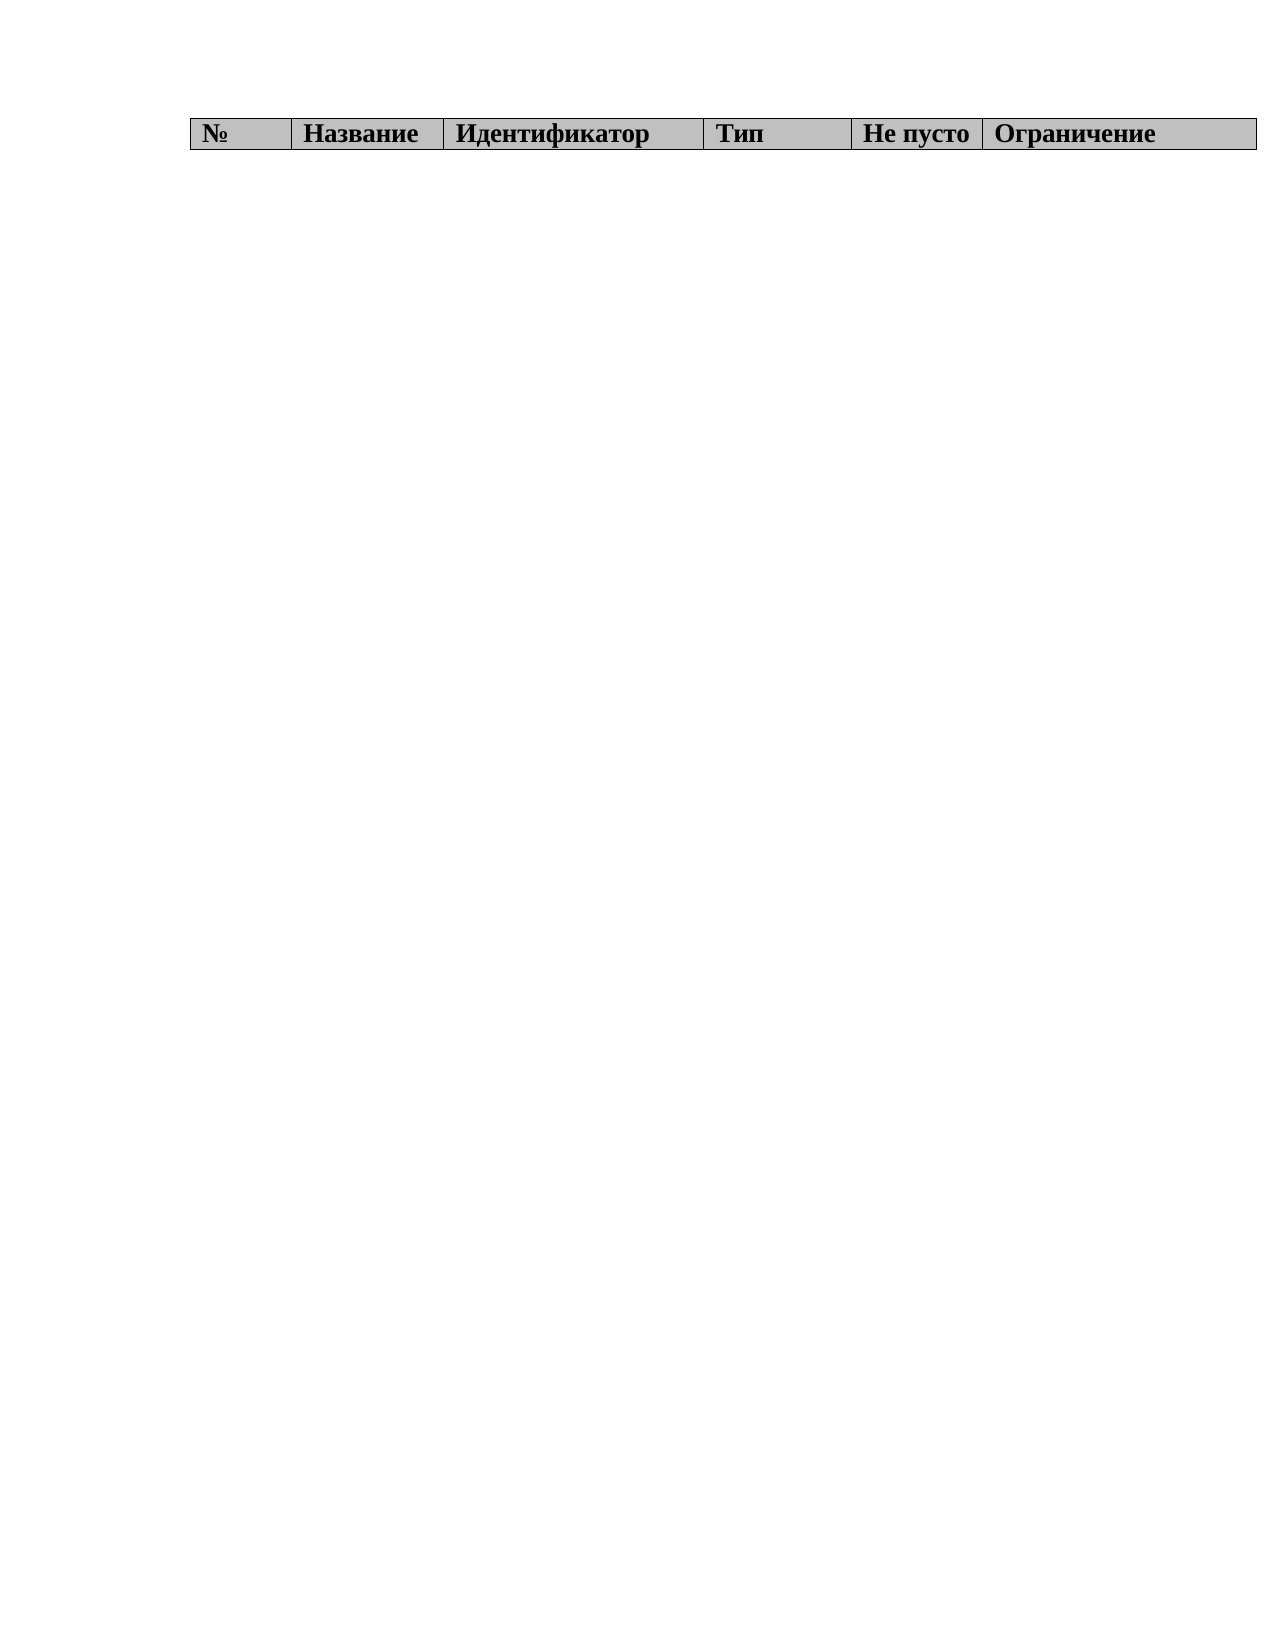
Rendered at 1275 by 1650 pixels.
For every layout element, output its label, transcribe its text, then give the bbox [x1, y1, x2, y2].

table_header Не пусто [852, 119, 982, 149]
table_header Тип [704, 119, 851, 149]
table_header Ограничение [983, 119, 1256, 149]
table_header Идентификатор [444, 119, 703, 149]
table_header № [191, 119, 291, 149]
table_header Название [292, 119, 443, 149]
